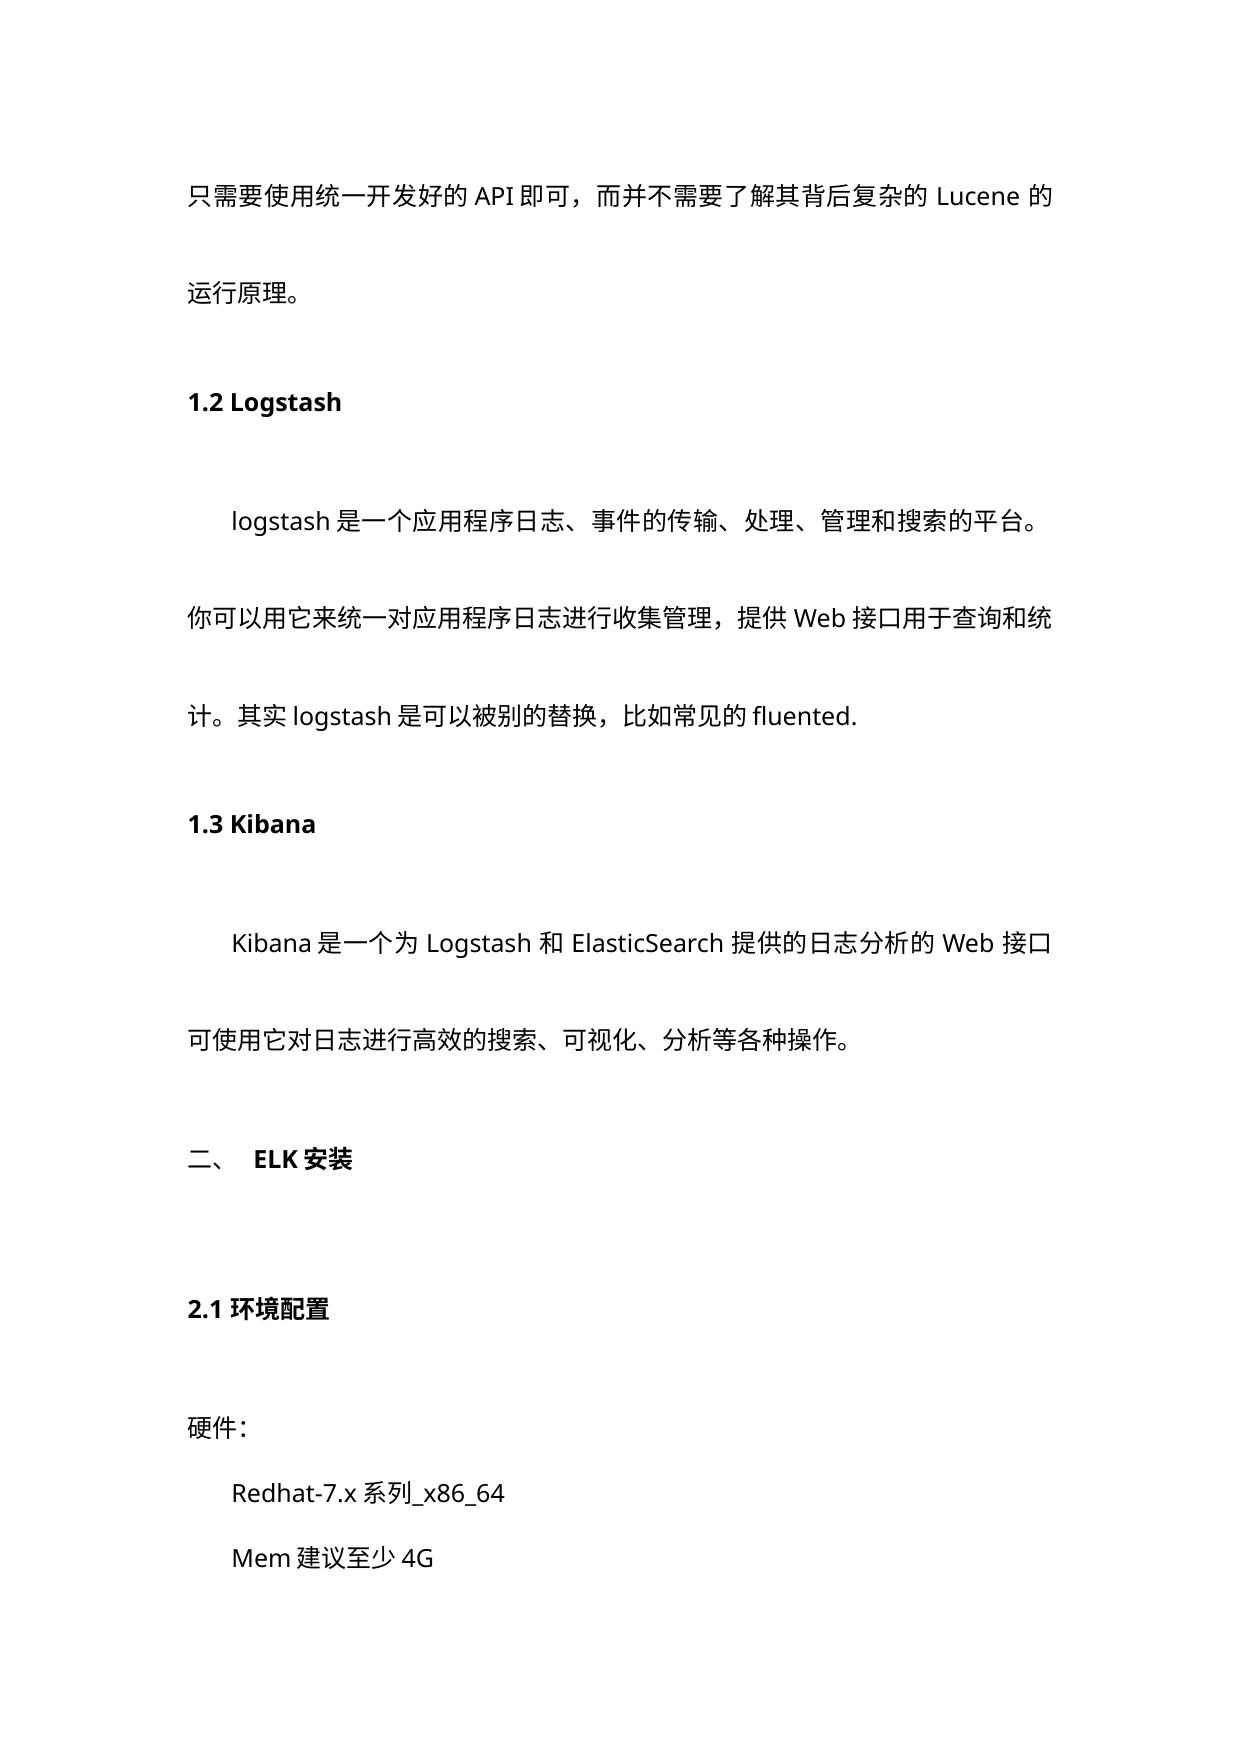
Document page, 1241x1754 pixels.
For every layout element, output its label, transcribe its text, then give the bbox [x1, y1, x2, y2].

text Mem建议至少4G [187, 1524, 1053, 1589]
text Redhat-7.x系列_x86_64 [187, 1459, 1053, 1524]
subtitle 1.2 Logstash [187, 370, 1053, 435]
text 硬件： [187, 1394, 1053, 1459]
subtitle 1.3 Kibana [187, 792, 1053, 857]
subtitle ELK安装 [187, 1125, 1053, 1190]
text logstash是一个应用程序日志、事件的传输、处理、管理和搜索的平台。你可以用它来统一对应用程序日志进行收集管理，提供 Web 接口用于查询和统计。其实logstash是可以被别的替换，比如常见的fluented. [187, 487, 1053, 747]
subtitle 2.1 环境配置 [187, 1275, 1053, 1340]
text Kibana是一个为 Logstash 和 ElasticSearch 提供的日志分析的 Web 接口。可使用它对日志进行高效的搜索、可视化、分析等各种操作。 [187, 909, 1053, 1071]
text Elasticsearch使用 Lucene 作为内部引擎，但是在你使用它做全文搜索时，只需要使用统一开发好的API即可，而并不需要了解其背后复杂的 Lucene 的运行原理。 [187, 162, 1053, 324]
